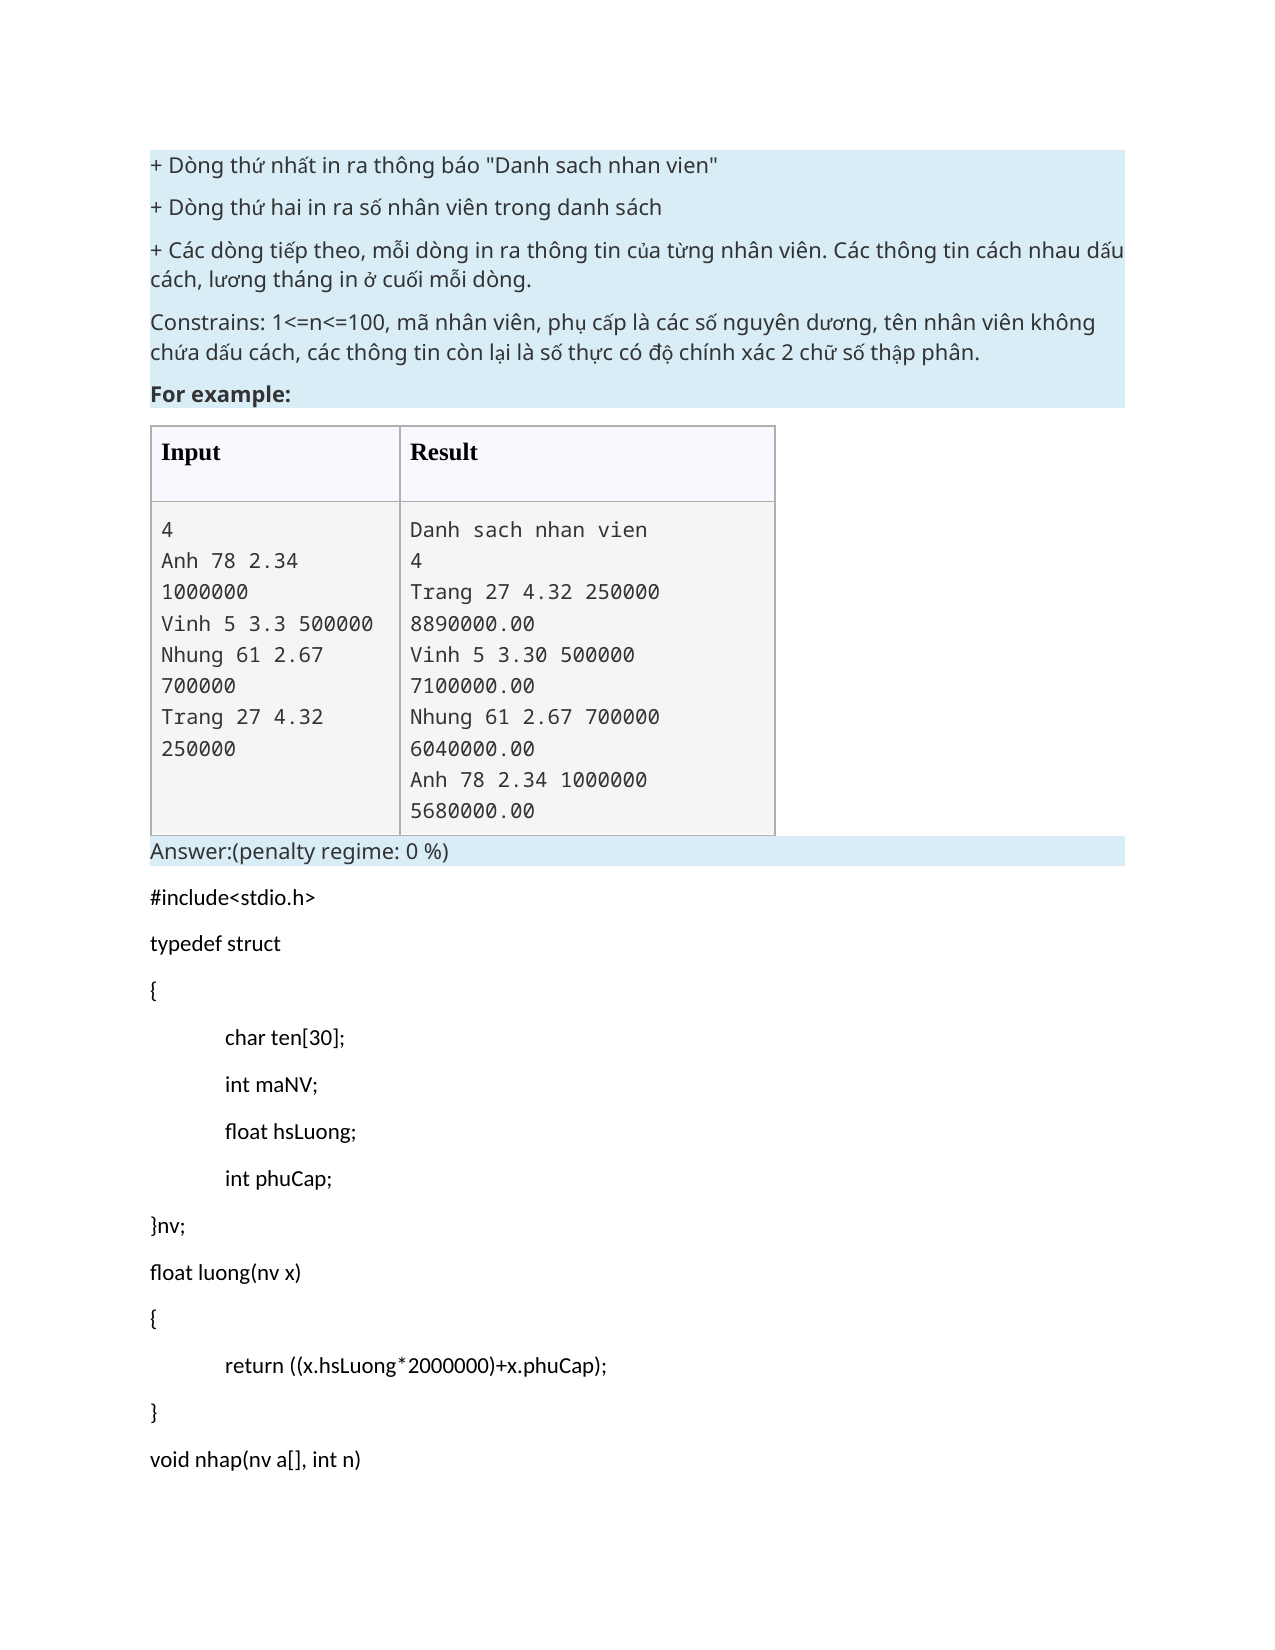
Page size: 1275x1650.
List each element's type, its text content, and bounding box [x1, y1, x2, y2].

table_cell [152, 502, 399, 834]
text int maNV; [150, 1070, 1125, 1098]
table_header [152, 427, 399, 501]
text + Dòng thứ hai in ra số nhân viên trong danh sách [150, 192, 1125, 222]
text }nv; [150, 1211, 1125, 1239]
text { [150, 976, 1125, 1004]
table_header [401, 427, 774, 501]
text + Các dòng tiếp theo, mỗi dòng in ra thông tin của từng nhân viên. Các thông tin cách nhau dấu cách, lương tháng in ở cuối mỗi dòng. [150, 234, 1125, 294]
text For example: [150, 379, 1125, 408]
text Constrains: 1<=n<=100, mã nhân viên, phụ cấp là các số nguyên dương, tên nhân viên không chứa dấu cách, các thông tin còn lại là số thực có độ chính xác 2 chữ số thập phân. [150, 307, 1125, 366]
text void nhap(nv a[], int n) [150, 1445, 1125, 1473]
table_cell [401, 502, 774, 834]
text } [150, 1398, 1125, 1426]
text int phuCap; [150, 1164, 1125, 1192]
text Answer:(penalty regime: 0 %) [150, 836, 1125, 866]
text char ten[30]; [150, 1023, 1125, 1051]
text return ((x.hsLuong*2000000)+x.phuCap); [150, 1351, 1125, 1379]
text + Dòng thứ nhất in ra thông báo "Danh sach nhan vien" [150, 150, 1125, 180]
text { [150, 1304, 1125, 1332]
text float hsLuong; [150, 1117, 1125, 1145]
text typedef struct [150, 929, 1125, 957]
text float luong(nv x) [150, 1258, 1125, 1286]
text #include<stdio.h> [150, 883, 1125, 911]
